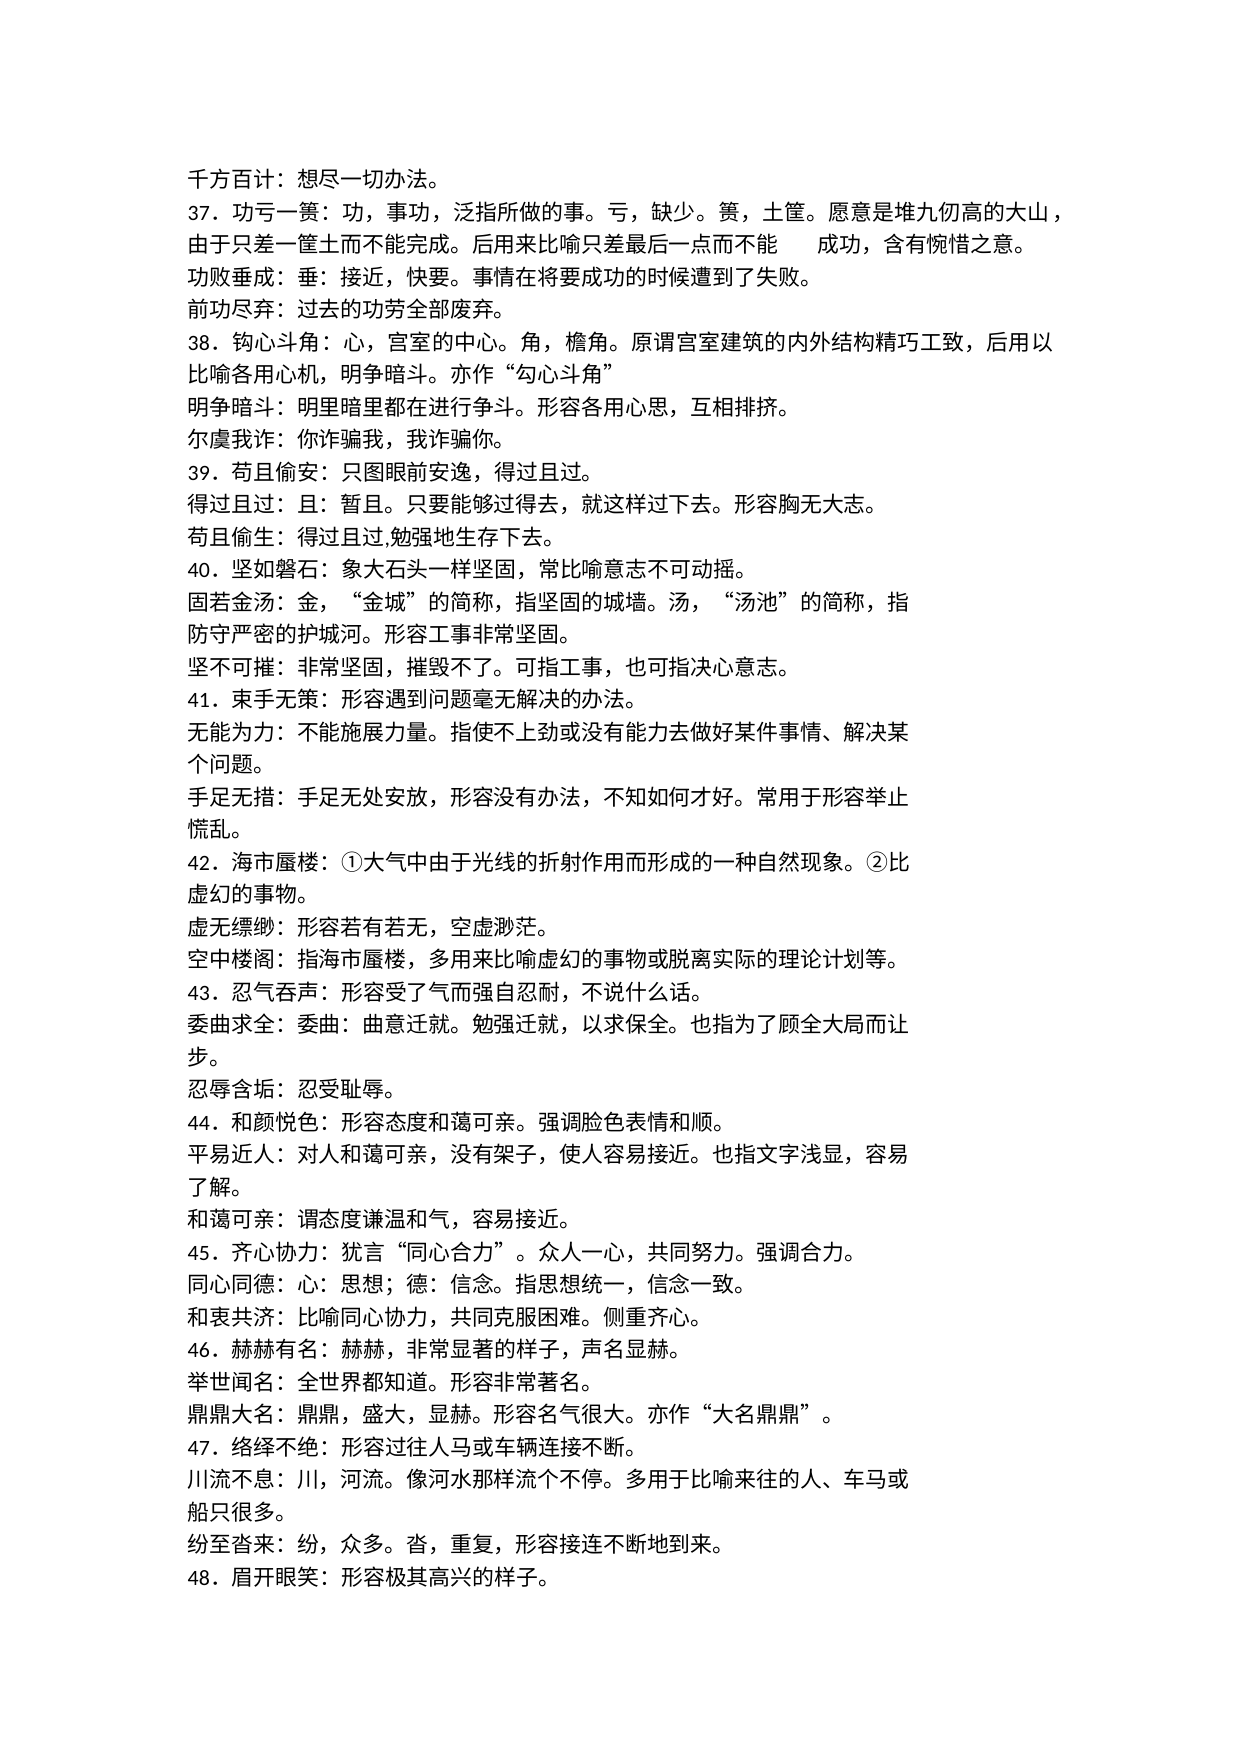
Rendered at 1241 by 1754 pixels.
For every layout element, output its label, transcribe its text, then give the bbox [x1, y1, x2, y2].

text 步。 [187, 1039, 1053, 1072]
text 39．苟且偷安：只图眼前安逸，得过且过。 [187, 454, 1053, 487]
text 个问题。 [187, 747, 1053, 779]
text 虚无缥缈：形容若有若无，空虚渺茫。 [187, 909, 1053, 942]
text 明争暗斗：明里暗里都在进行争斗。形容各用心思，互相排挤。 [187, 389, 1053, 422]
text 苟且偷生：得过且过,勉强地生存下去。 [187, 519, 1053, 552]
text 船只很多。 [187, 1494, 1053, 1527]
text 43．忍气吞声：形容受了气而强自忍耐，不说什么话。 [187, 974, 1053, 1007]
text 固若金汤：金，“金城”的简称，指坚固的城墙。汤，“汤池”的简称，指 [187, 584, 1053, 617]
text 手足无措：手足无处安放，形容没有办法，不知如何才好。常用于形容举止 [187, 779, 1053, 812]
text 平易近人：对人和蔼可亲，没有架子，使人容易接近。也指文字浅显，容易 [187, 1137, 1053, 1169]
text 无能为力：不能施展力量。指使不上劲或没有能力去做好某件事情、解决某 [187, 714, 1053, 747]
text 41．束手无策：形容遇到问题毫无解决的办法。 [187, 682, 1053, 714]
text 同心同德：心：思想；德：信念。指思想统一，信念一致。 [187, 1267, 1053, 1299]
text 鼎鼎大名：鼎鼎，盛大，显赫。形容名气很大。亦作“大名鼎鼎”。 [187, 1397, 1053, 1429]
text 和蔼可亲：谓态度谦温和气，容易接近。 [187, 1202, 1053, 1234]
text 前功尽弃：过去的功劳全部废弃。 [187, 292, 1053, 324]
text 坚不可摧：非常坚固，摧毁不了。可指工事，也可指决心意志。 [187, 649, 1053, 682]
text 46．赫赫有名：赫赫，非常显著的样子，声名显赫。 [187, 1332, 1053, 1364]
text 47．络绎不绝：形容过往人马或车辆连接不断。 [187, 1429, 1053, 1462]
text 得过且过：且：暂且。只要能够过得去，就这样过下去。形容胸无大志。 [187, 487, 1053, 519]
text 防守严密的护城河。形容工事非常坚固。 [187, 617, 1053, 649]
text 了解。 [187, 1169, 1053, 1202]
text 和衷共济：比喻同心协力，共同克服困难。侧重齐心。 [187, 1299, 1053, 1332]
text 40．坚如磐石：象大石头一样坚固，常比喻意志不可动摇。 [187, 552, 1053, 584]
text 委曲求全：委曲：曲意迁就。勉强迁就，以求保全。也指为了顾全大局而让 [187, 1007, 1053, 1039]
text 慌乱。 [187, 812, 1053, 844]
text 虚幻的事物。 [187, 877, 1053, 909]
text 尔虞我诈：你诈骗我，我诈骗你。 [187, 422, 1053, 454]
text 48．眉开眼笑：形容极其高兴的样子。 [187, 1559, 1053, 1592]
text 举世闻名：全世界都知道。形容非常著名。 [187, 1364, 1053, 1397]
text 川流不息：川，河流。像河水那样流个不停。多用于比喻来往的人、车马或 [187, 1462, 1053, 1494]
text 空中楼阁：指海市蜃楼，多用来比喻虚幻的事物或脱离实际的理论计划等。 [187, 942, 1053, 974]
text 44．和颜悦色：形容态度和蔼可亲。强调脸色表情和顺。 [187, 1104, 1053, 1137]
text 38．钩心斗角：心，宫室的中心。角，檐角。原谓宫室建筑的内外结构精巧工致，后用以比喻各用心机，明争暗斗。亦作“勾心斗角” [187, 324, 1053, 389]
text 忍辱含垢：忍受耻辱。 [187, 1072, 1053, 1104]
text 37．功亏一篑：功，事功，泛指所做的事。亏，缺少。篑，土筐。愿意是堆九仞高的大山，由于只差一筐土而不能完成。后用来比喻只差最后一点而不能 成功，含有惋惜之意。 [187, 194, 1053, 259]
text 45．齐心协力：犹言“同心合力”。众人一心，共同努力。强调合力。 [187, 1234, 1053, 1267]
text 千方百计：想尽一切办法。 [187, 162, 1053, 194]
text 纷至沓来：纷，众多。沓，重复，形容接连不断地到来。 [187, 1527, 1053, 1559]
text 功败垂成：垂：接近，快要。事情在将要成功的时候遭到了失败。 [187, 259, 1053, 292]
text 42．海市蜃楼：①大气中由于光线的折射作用而形成的一种自然现象。②比 [187, 844, 1053, 877]
